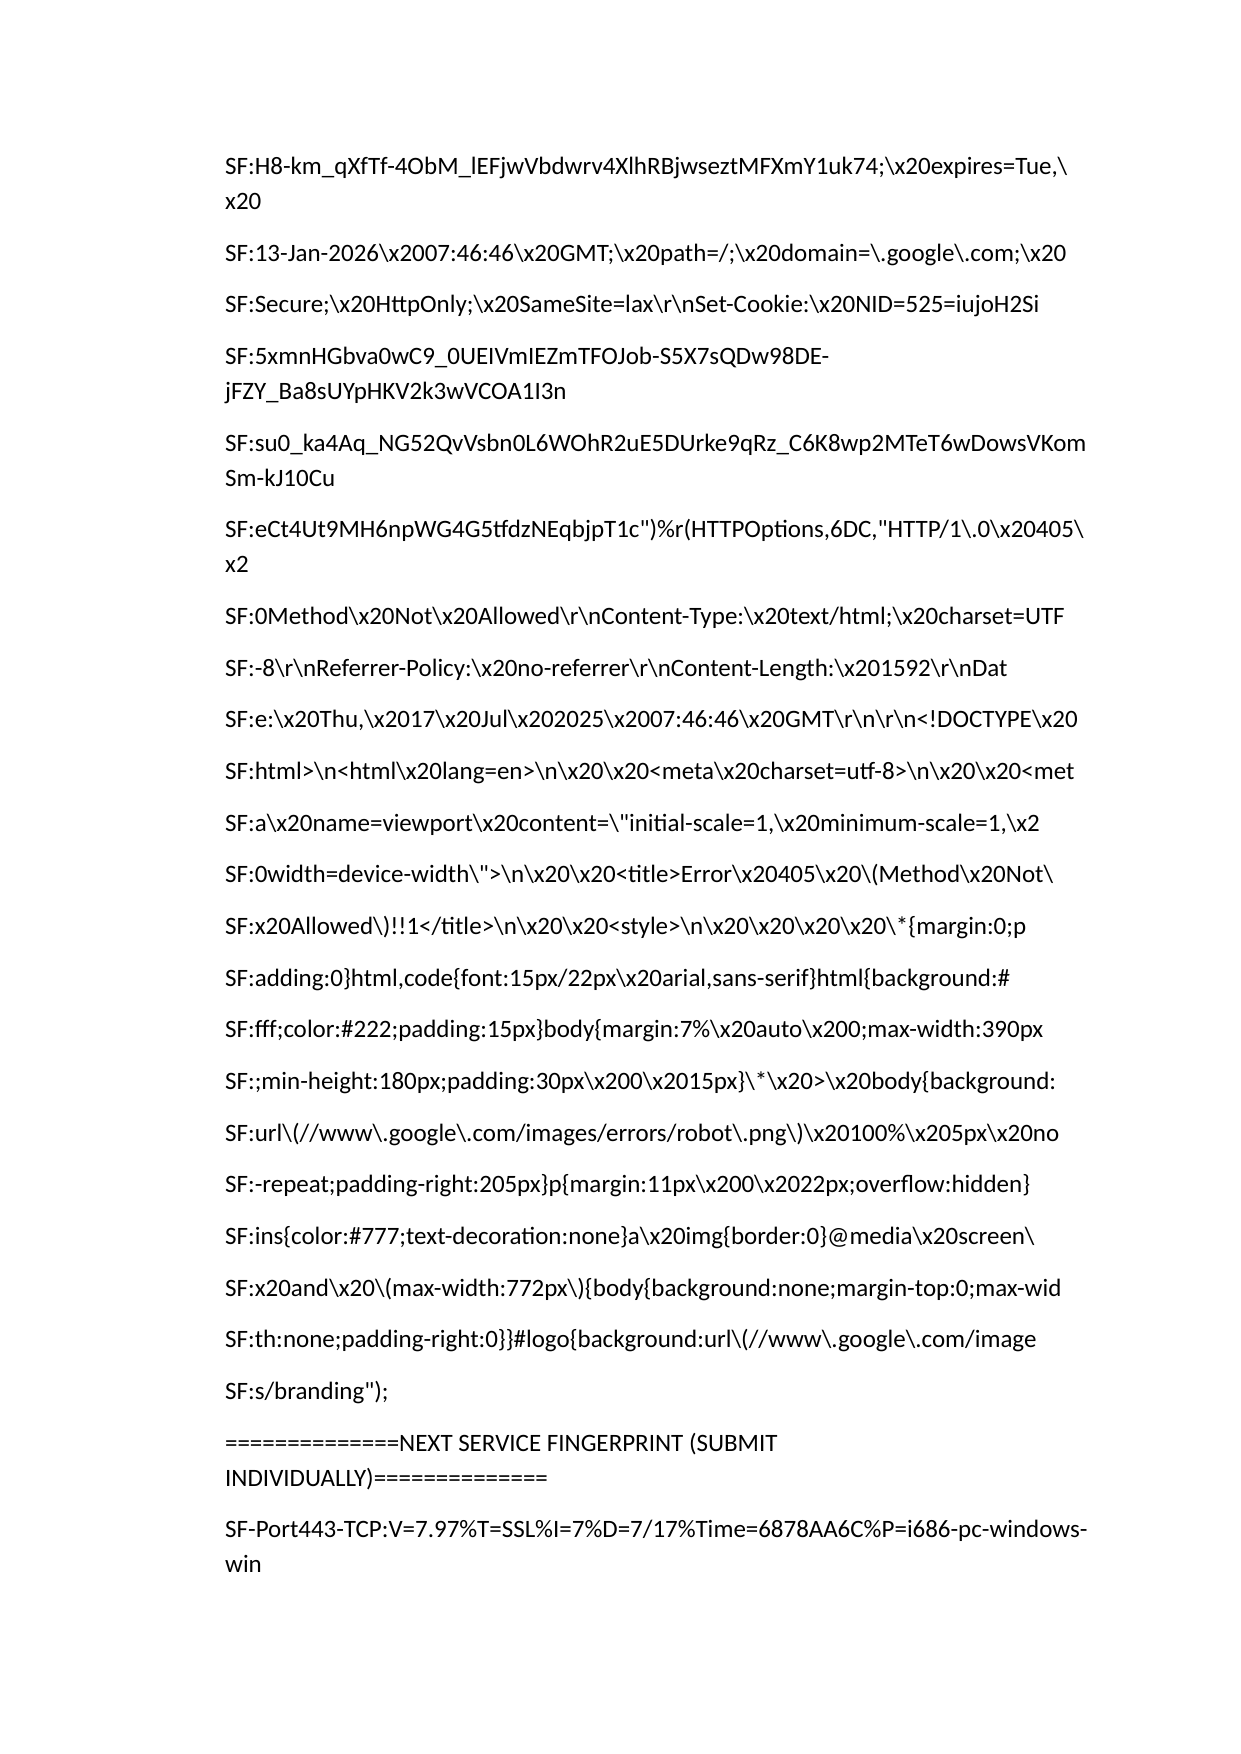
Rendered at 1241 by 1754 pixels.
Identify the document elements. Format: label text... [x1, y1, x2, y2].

text SF:th:none;padding-right:0}}#logo{background:url\(//www\.google\.com/image [225, 1323, 1090, 1354]
text SF:s/branding"); [225, 1375, 1090, 1406]
text SF:0width=device-width\">\n\x20\x20<title>Error\x20405\x20\(Method\x20Not\ [225, 858, 1090, 889]
text SF:x20Allowed\)!!1</title>\n\x20\x20<style>\n\x20\x20\x20\x20\*{margin:0;p [225, 910, 1090, 941]
text SF:13-Jan-2026\x2007:46:46\x20GMT;\x20path=/;\x20domain=\.google\.com;\x20 [225, 237, 1090, 267]
text SF-Port443-TCP:V=7.97%T=SSL%I=7%D=7/17%Time=6878AA6C%P=i686-pc-windows-win [225, 1513, 1090, 1579]
text SF:0Method\x20Not\x20Allowed\r\nContent-Type:\x20text/html;\x20charset=UTF [225, 600, 1090, 631]
text SF:fff;color:#222;padding:15px}body{margin:7%\x20auto\x200;max-width:390px [225, 1013, 1090, 1044]
text SF:Secure;\x20HttpOnly;\x20SameSite=lax\r\nSet-Cookie:\x20NID=525=iujoH2Si [225, 288, 1090, 319]
text SF:html>\n<html\x20lang=en>\n\x20\x20<meta\x20charset=utf-8>\n\x20\x20<met [225, 755, 1090, 786]
text SF:H8-km_qXfTf-4ObM_lEFjwVbdwrv4XlhRBjwseztMFXmY1uk74;\x20expires=Tue,\x20 [225, 150, 1090, 216]
text SF:eCt4Ut9MH6npWG4G5tfdzNEqbjpT1c")%r(HTTPOptions,6DC,"HTTP/1\.0\x20405\x2 [225, 513, 1090, 579]
text SF:5xmnHGbva0wC9_0UEIVmIEZmTFOJob-S5X7sQDw98DE-jFZY_Ba8sUYpHKV2k3wVCOA1I3n [225, 340, 1090, 406]
text SF:url\(//www\.google\.com/images/errors/robot\.png\)\x20100%\x205px\x20no [225, 1117, 1090, 1147]
text SF:x20and\x20\(max-width:772px\){body{background:none;margin-top:0;max-wid [225, 1272, 1090, 1302]
text ==============NEXT SERVICE FINGERPRINT (SUBMIT INDIVIDUALLY)============== [225, 1427, 1090, 1492]
text SF:su0_ka4Aq_NG52QvVsbn0L6WOhR2uE5DUrke9qRz_C6K8wp2MTeT6wDowsVKomSm-kJ10Cu [225, 427, 1090, 492]
text SF:e:\x20Thu,\x2017\x20Jul\x202025\x2007:46:46\x20GMT\r\n\r\n<!DOCTYPE\x20 [225, 703, 1090, 734]
text SF:-repeat;padding-right:205px}p{margin:11px\x200\x2022px;overflow:hidden} [225, 1168, 1090, 1199]
text SF:adding:0}html,code{font:15px/22px\x20arial,sans-serif}html{background:# [225, 962, 1090, 992]
text SF:;min-height:180px;padding:30px\x200\x2015px}\*\x20>\x20body{background: [225, 1065, 1090, 1096]
text SF:ins{color:#777;text-decoration:none}a\x20img{border:0}@media\x20screen\ [225, 1220, 1090, 1251]
text SF:-8\r\nReferrer-Policy:\x20no-referrer\r\nContent-Length:\x201592\r\nDat [225, 652, 1090, 682]
text SF:a\x20name=viewport\x20content=\"initial-scale=1,\x20minimum-scale=1,\x2 [225, 807, 1090, 837]
